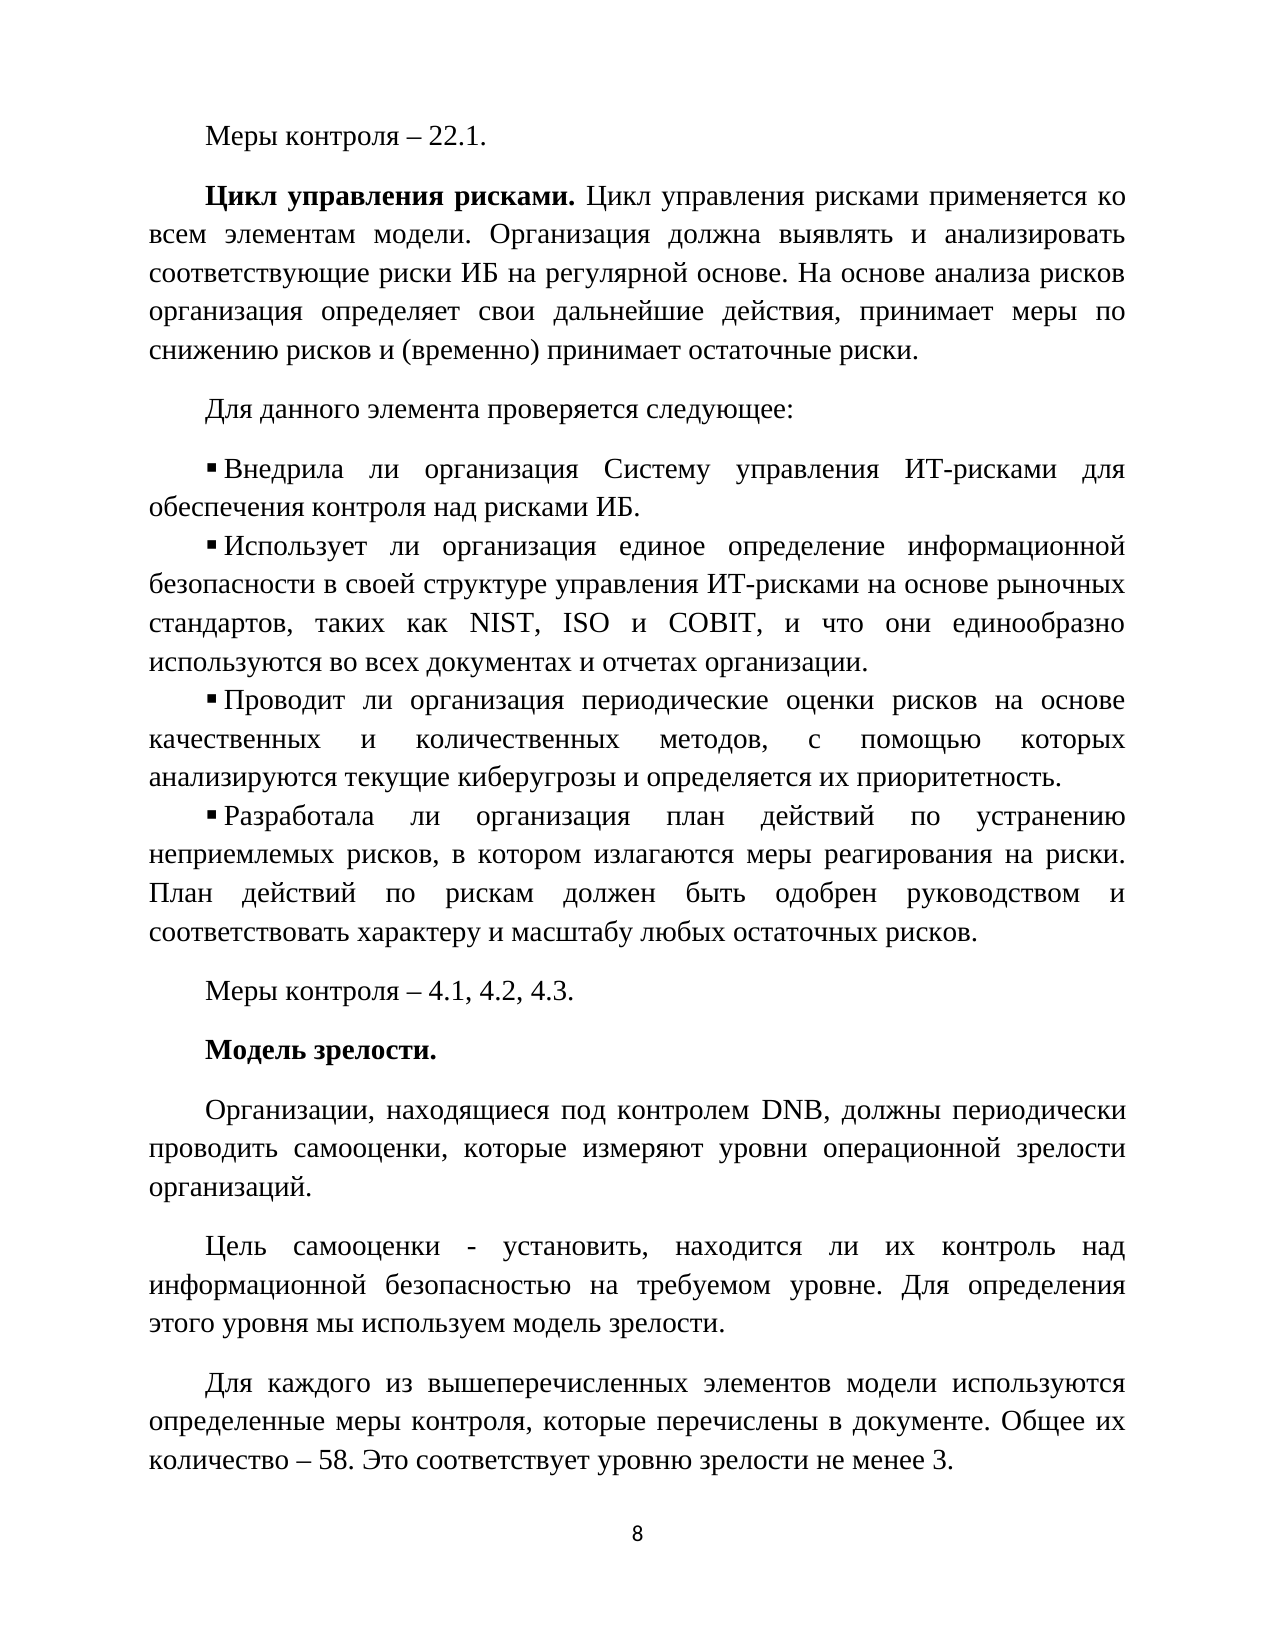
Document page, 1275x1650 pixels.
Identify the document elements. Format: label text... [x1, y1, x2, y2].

list Разработала ли организация план действий по устранению неприемлемых рисков, в котором излагаются меры реагирования на риски. План действий по рискам должен быть одобрен руководством и соответствовать характеру и масштабу любых остаточных рисков. [148, 798, 1126, 947]
text Цикл управления рисками. Цикл управления рисками применяется ко всем элементам модели. Организация должна выявлять и анализировать соответствующие риски ИБ на регулярной основе. На основе анализа рисков организация определяет свои дальнейшие действия, принимает меры по снижению рисков и (временно) принимает остаточные риски. [148, 178, 1126, 366]
list Внедрила ли организация Систему управления ИТ-рисками для обеспечения контроля над рисками ИБ. [148, 451, 1126, 523]
text Для данного элемента проверяется следующее: [148, 391, 1126, 425]
text Модель зрелости. [148, 1032, 1126, 1066]
list Использует ли организация единое определение информационной безопасности в своей структуре управления ИТ-рисками на основе рыночных стандартов, таких как NIST, ISO и COBIT, и что они единообразно используются во всех документах и отчетах организации. [148, 528, 1126, 677]
text Меры контроля – 22.1. [148, 118, 1126, 152]
text Для каждого из вышеперечисленных элементов модели используются определенные меры контроля, которые перечислены в документе. Общее их количество – 58. Это соответствует уровню зрелости не менее 3. [148, 1365, 1126, 1475]
text Организации, находящиеся под контролем DNB, должны периодически проводить самооценки, которые измеряют уровни операционной зрелости организаций. [148, 1092, 1126, 1202]
text Меры контроля – 4.1, 4.2, 4.3. [148, 973, 1126, 1007]
list Проводит ли организация периодические оценки рисков на основе качественных и количественных методов, с помощью которых анализируются текущие киберугрозы и определяется их приоритетность. [148, 682, 1126, 793]
text Цель самооценки - установить, находится ли их контроль над информационной безопасностью на требуемом уровне. Для определения этого уровня мы используем модель зрелости. [148, 1228, 1126, 1339]
